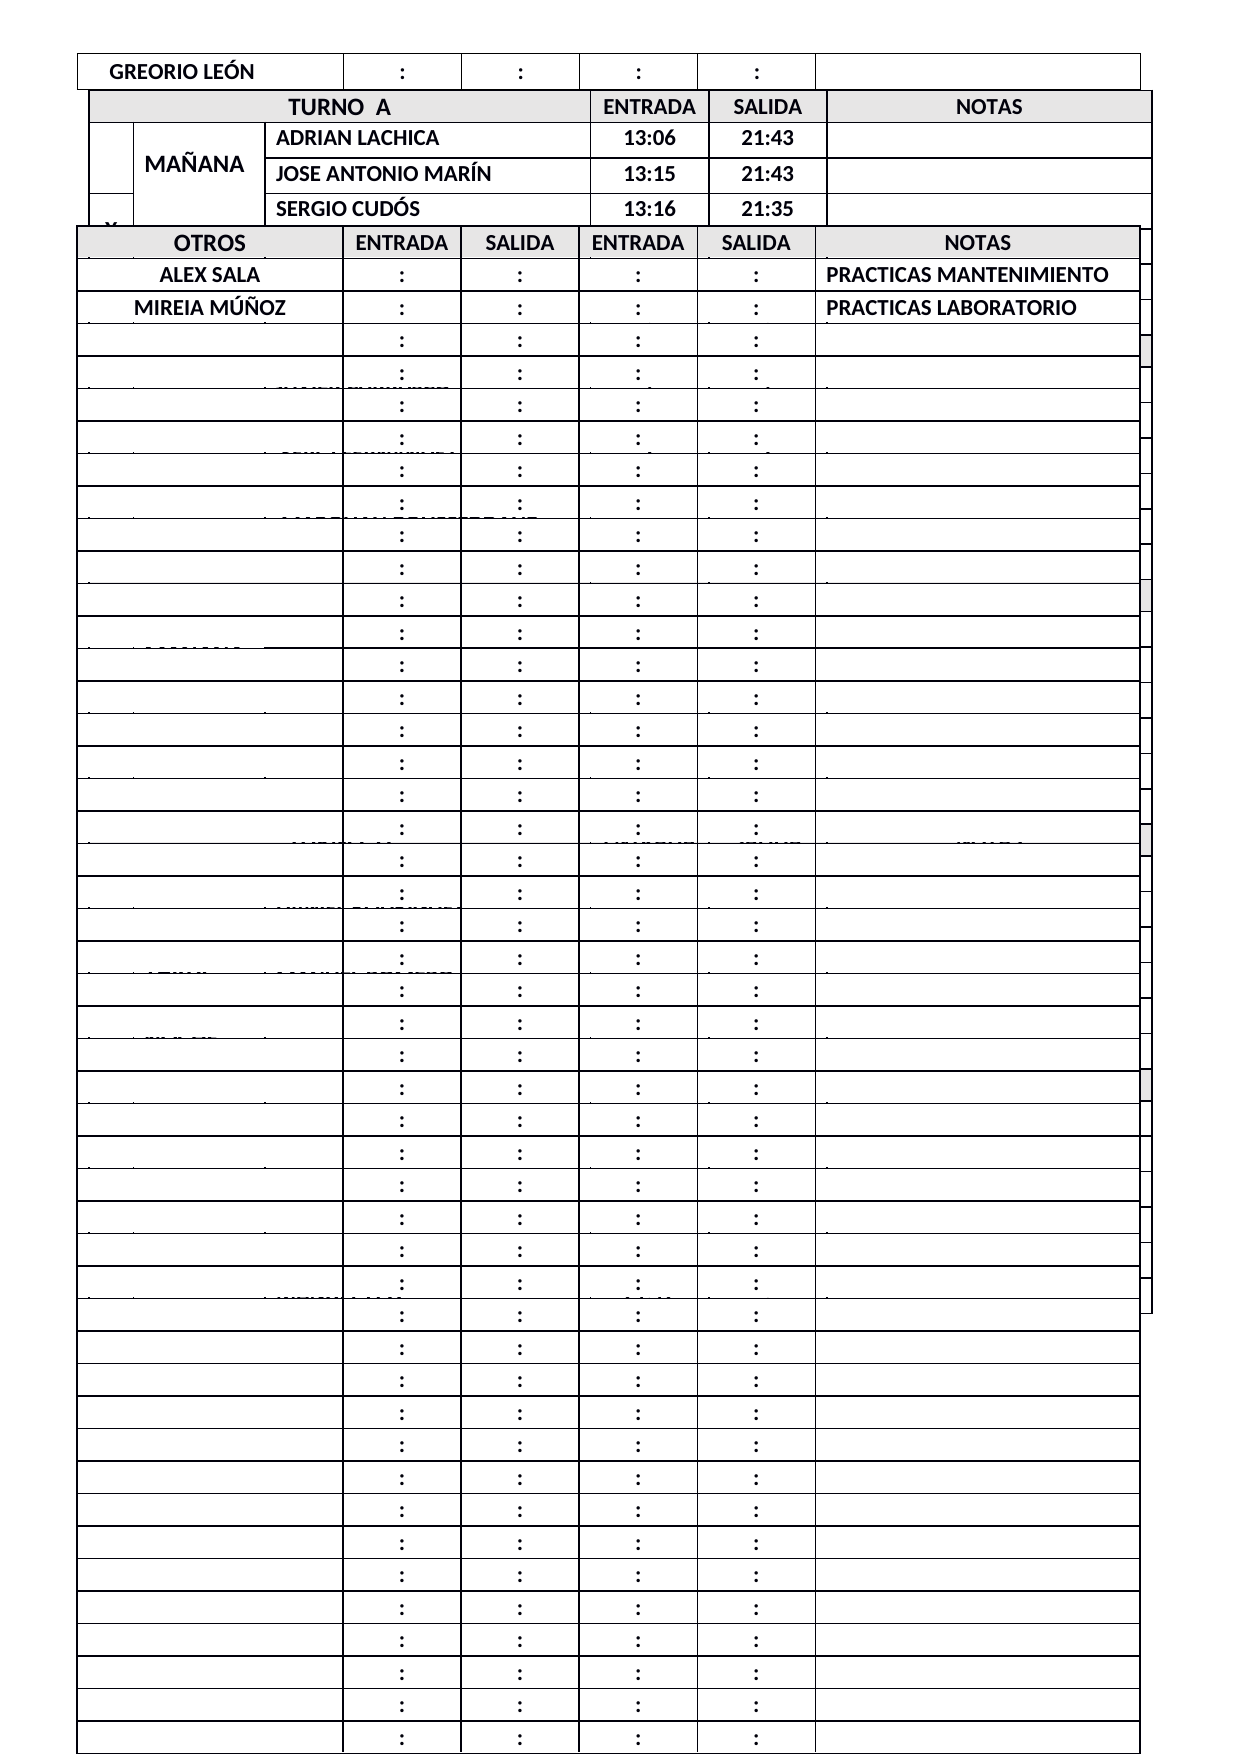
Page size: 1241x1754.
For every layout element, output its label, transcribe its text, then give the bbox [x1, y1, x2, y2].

table_cell : [580, 1169, 697, 1200]
table_header OTROS [78, 227, 342, 257]
table_cell [1141, 612, 1151, 646]
table_cell : [462, 1559, 578, 1590]
table_cell [816, 1202, 1139, 1232]
table_cell 21:35 [710, 194, 826, 225]
table_cell [816, 747, 1139, 777]
table_cell [78, 617, 342, 647]
table_cell : [698, 942, 815, 972]
table_cell : [462, 909, 578, 940]
table_cell : [580, 292, 697, 322]
table_cell [816, 1592, 1139, 1622]
table_cell : [462, 259, 578, 290]
table_cell : [344, 1462, 460, 1492]
table_cell [1141, 1279, 1151, 1312]
table_cell : [580, 877, 697, 907]
table_cell : [344, 1137, 460, 1167]
table_cell : [698, 1657, 815, 1687]
table_cell : [580, 1364, 697, 1395]
table_cell : [580, 1559, 697, 1590]
table_cell [78, 324, 342, 355]
table_cell [816, 1657, 1139, 1687]
table_cell [1141, 265, 1151, 299]
table_cell [816, 1332, 1139, 1362]
table_cell [816, 1689, 1139, 1720]
table_cell : [344, 1592, 460, 1622]
table_cell : [580, 454, 697, 485]
table_cell : [462, 1722, 578, 1752]
table_header ENTRADA [344, 227, 460, 257]
table_cell : [344, 584, 460, 615]
table_cell : [462, 844, 578, 875]
table_cell : [462, 519, 578, 550]
table_cell : [462, 1104, 578, 1135]
table_cell ADRIAN LACHICA [266, 123, 590, 157]
table_cell [78, 1429, 342, 1460]
table_cell : [344, 1657, 460, 1687]
table_cell : [580, 682, 697, 712]
table_cell : [462, 1169, 578, 1200]
table_cell : [344, 844, 460, 875]
table_cell [816, 812, 1139, 842]
table_cell [816, 1039, 1139, 1070]
table_cell : [698, 454, 815, 485]
table_cell 21:43 [710, 123, 826, 157]
table_header TURNO A [90, 91, 590, 122]
table_cell : [698, 324, 815, 355]
table_cell : [580, 1299, 697, 1330]
table_cell [78, 812, 342, 842]
table_cell : [344, 1202, 460, 1232]
table_cell : [462, 1364, 578, 1395]
table_cell [1141, 857, 1151, 891]
table_cell [78, 1299, 342, 1330]
table_cell : [462, 1429, 578, 1460]
table_cell [816, 584, 1139, 615]
table_cell : [344, 1364, 460, 1395]
table_cell : [344, 259, 460, 290]
table_cell : [580, 1429, 697, 1460]
table_cell [816, 1104, 1139, 1135]
table_cell [816, 552, 1139, 582]
table_header SALIDA [710, 91, 826, 122]
table_cell : [698, 1722, 815, 1752]
table_cell : [344, 1267, 460, 1297]
table_cell : [698, 487, 815, 517]
table_cell : [462, 1072, 578, 1102]
table_cell [816, 1137, 1139, 1167]
table_cell : [344, 714, 460, 745]
table_cell JOSE ANTONIO MARÍN [266, 159, 590, 192]
table_cell : [698, 1332, 815, 1362]
table_cell [78, 877, 342, 907]
table_cell : [344, 422, 460, 452]
table_cell : [698, 1072, 815, 1102]
table_cell : [462, 1332, 578, 1362]
table_cell : [462, 1202, 578, 1232]
table_cell : [580, 584, 697, 615]
table_cell : [698, 584, 815, 615]
table_cell [78, 1072, 342, 1102]
table_cell [816, 1494, 1139, 1525]
table_cell [1141, 719, 1151, 752]
table_cell : [698, 519, 815, 550]
table_cell [816, 649, 1139, 680]
table_cell [816, 1462, 1139, 1492]
table_cell [78, 682, 342, 712]
table_cell [78, 779, 342, 810]
table_cell : [344, 324, 460, 355]
table_cell : [344, 1234, 460, 1265]
table_cell : [580, 1657, 697, 1687]
table_cell : [462, 747, 578, 777]
table_cell : [580, 1137, 697, 1167]
table_cell : [698, 1104, 815, 1135]
table_cell : [698, 1007, 815, 1037]
table_cell : [344, 682, 460, 712]
table_cell [816, 877, 1139, 907]
table_header NOTAS [828, 91, 1151, 122]
table_cell : [344, 292, 460, 322]
table_cell : [580, 779, 697, 810]
table_cell : [698, 389, 815, 420]
table_cell : [698, 1624, 815, 1655]
table_cell [78, 487, 342, 517]
table_cell 13:16 [591, 194, 708, 225]
table_cell [1141, 1208, 1151, 1242]
table_cell [78, 1592, 342, 1622]
table_cell : [698, 844, 815, 875]
table_cell : [462, 422, 578, 452]
table_cell [828, 194, 1151, 228]
table_cell : [698, 1267, 815, 1297]
table_cell [78, 714, 342, 745]
table_cell [1141, 1243, 1151, 1277]
table_cell [816, 1559, 1139, 1590]
table_cell : [344, 552, 460, 582]
table_cell SERGIO CUDÓS [266, 194, 590, 225]
table_cell : [698, 1137, 815, 1167]
table_cell : [698, 779, 815, 810]
table_cell : [580, 649, 697, 680]
table_cell : [344, 1559, 460, 1590]
table_cell [816, 974, 1139, 1005]
table_cell [1141, 1102, 1151, 1135]
table_header SALIDA [698, 227, 815, 257]
table_cell : [580, 1332, 697, 1362]
table_cell : [462, 1039, 578, 1070]
table_cell [78, 1202, 342, 1232]
table_cell : [698, 1169, 815, 1200]
table_cell [78, 519, 342, 550]
table_cell PRACTICAS MANTENIMIENTO [816, 259, 1139, 290]
table_cell : [344, 1072, 460, 1102]
table_cell [1141, 300, 1151, 334]
table_cell : [344, 1039, 460, 1070]
table_cell : [462, 617, 578, 647]
table_cell : [344, 1527, 460, 1557]
table_cell [78, 584, 342, 615]
table_cell [816, 617, 1139, 647]
table_cell : [580, 942, 697, 972]
table_cell : [580, 1007, 697, 1037]
table_cell : [462, 1494, 578, 1525]
table_cell : [698, 812, 815, 842]
table_cell : [698, 1494, 815, 1525]
table_cell : [344, 942, 460, 972]
table_cell ALEX SALA [78, 259, 342, 290]
table_cell [816, 1169, 1139, 1200]
table_cell [816, 1299, 1139, 1330]
table_cell [78, 1007, 342, 1037]
table_cell [816, 454, 1139, 485]
table_cell [1141, 648, 1151, 682]
table_cell [828, 159, 1151, 192]
table_cell [816, 1364, 1139, 1395]
table_cell : [462, 1137, 578, 1167]
table_cell : [462, 1689, 578, 1720]
table_header ENTRADA [591, 91, 708, 122]
table_cell : [344, 649, 460, 680]
table_cell : [344, 389, 460, 420]
table_cell : [462, 1397, 578, 1427]
table_cell [78, 909, 342, 940]
table_cell [1141, 230, 1151, 263]
table_cell [1141, 790, 1151, 823]
table_cell [78, 1722, 342, 1752]
table_cell [1141, 963, 1151, 997]
table_cell [816, 389, 1139, 420]
table_cell : [580, 909, 697, 940]
table_cell : [344, 812, 460, 842]
table_cell : [344, 1332, 460, 1362]
table_cell [816, 714, 1139, 745]
table_cell : [698, 1527, 815, 1557]
table_cell : [462, 454, 578, 485]
table_cell : [462, 487, 578, 517]
table_cell [816, 357, 1139, 387]
table_cell : [698, 357, 815, 387]
table_cell [78, 1169, 342, 1200]
table_cell : [344, 747, 460, 777]
table_cell [78, 1234, 342, 1265]
table_cell : [344, 877, 460, 907]
table_cell : [698, 1559, 815, 1590]
table_cell : [580, 714, 697, 745]
table_cell : [462, 682, 578, 712]
table_cell [78, 1364, 342, 1395]
table_cell : [462, 649, 578, 680]
table_cell : [580, 552, 697, 582]
table_cell : [462, 779, 578, 810]
table_cell [1141, 999, 1151, 1032]
table_cell : [462, 1299, 578, 1330]
table_cell : [462, 1007, 578, 1037]
table_cell [828, 123, 1151, 157]
table_cell : [698, 292, 815, 322]
table_cell : [462, 54, 579, 88]
table_cell [1141, 754, 1151, 788]
table_cell [1141, 1172, 1151, 1206]
table_cell : [462, 357, 578, 387]
table_cell [816, 1429, 1139, 1460]
table_cell : [698, 714, 815, 745]
table_cell X [90, 194, 133, 225]
table_cell [78, 1494, 342, 1525]
table_cell : [344, 1169, 460, 1200]
table_cell [816, 1722, 1139, 1752]
table_cell : [462, 714, 578, 745]
table_cell PRACTICAS LABORATORIO [816, 292, 1139, 322]
table_cell : [580, 389, 697, 420]
table_cell : [462, 1624, 578, 1655]
table_cell : [580, 1494, 697, 1525]
table_cell [78, 552, 342, 582]
table_cell [78, 974, 342, 1005]
table_cell : [344, 974, 460, 1005]
table_cell : [580, 1267, 697, 1297]
table_cell [816, 1527, 1139, 1557]
table_cell : [580, 1722, 697, 1752]
table_cell [816, 1624, 1139, 1655]
table_cell : [580, 974, 697, 1005]
table_header ENTRADA [580, 227, 697, 257]
table_cell : [462, 292, 578, 322]
table_cell : [462, 1527, 578, 1557]
table_cell [78, 422, 342, 452]
table_cell : [462, 552, 578, 582]
table_cell [816, 54, 1140, 88]
table_cell : [580, 422, 697, 452]
table_cell [78, 1039, 342, 1070]
table_cell : [698, 54, 815, 88]
table_cell : [462, 324, 578, 355]
table_cell : [580, 519, 697, 550]
table_cell [1141, 892, 1151, 926]
table_cell : [698, 1364, 815, 1395]
table_cell : [344, 519, 460, 550]
table_cell [1141, 439, 1151, 472]
table_cell [78, 1559, 342, 1590]
table_cell [1141, 403, 1151, 437]
table_cell : [344, 909, 460, 940]
table_cell : [698, 552, 815, 582]
table_cell [816, 779, 1139, 810]
table_cell : [580, 1234, 697, 1265]
table_cell [816, 909, 1139, 940]
table_cell [1141, 510, 1151, 543]
table_cell [78, 1462, 342, 1492]
table_cell : [462, 1267, 578, 1297]
table_cell [78, 1689, 342, 1720]
table_cell : [344, 1722, 460, 1752]
table_cell : [580, 617, 697, 647]
table_cell [78, 357, 342, 387]
table_cell : [580, 1527, 697, 1557]
table_cell : [580, 357, 697, 387]
table_cell : [344, 1624, 460, 1655]
table_cell : [344, 1429, 460, 1460]
table_cell [1141, 928, 1151, 962]
table_cell : [344, 1494, 460, 1525]
table_cell : [344, 1104, 460, 1135]
table_cell : [344, 779, 460, 810]
table_cell MAÑANA TARDE NOCHE [134, 123, 264, 225]
table_cell : [580, 259, 697, 290]
table_cell : [462, 584, 578, 615]
table_cell : [462, 1592, 578, 1622]
table_cell [1141, 474, 1151, 508]
table_cell : [698, 1592, 815, 1622]
table_cell : [344, 454, 460, 485]
table_cell : [344, 617, 460, 647]
table_cell : [580, 1397, 697, 1427]
table_cell : [580, 1202, 697, 1232]
table_cell : [344, 54, 461, 88]
table_cell [78, 1137, 342, 1167]
table_cell [816, 942, 1139, 972]
table_cell : [698, 617, 815, 647]
table_cell : [698, 1202, 815, 1232]
table_cell : [580, 1462, 697, 1492]
table_cell : [462, 1234, 578, 1265]
table_cell : [580, 1072, 697, 1102]
table_cell : [698, 1234, 815, 1265]
table_cell [1141, 368, 1151, 402]
table_cell [1141, 545, 1151, 579]
table_cell : [698, 682, 815, 712]
table_cell [78, 1397, 342, 1427]
table_cell : [698, 649, 815, 680]
table_cell : [580, 324, 697, 355]
table_cell GREORIO LEÓN [78, 54, 343, 88]
table_cell : [580, 1592, 697, 1622]
table_cell : [698, 909, 815, 940]
table_cell [816, 1072, 1139, 1102]
table_cell : [462, 942, 578, 972]
table_cell : [698, 1039, 815, 1070]
table_cell [1141, 683, 1151, 717]
table_cell [78, 1624, 342, 1655]
table_cell : [344, 1689, 460, 1720]
table_cell : [462, 1657, 578, 1687]
table_cell : [698, 259, 815, 290]
table_cell [1141, 1034, 1151, 1068]
table_cell [816, 487, 1139, 517]
table_cell [816, 1397, 1139, 1427]
table_cell : [344, 1397, 460, 1427]
table_cell : [580, 747, 697, 777]
table_cell [816, 1267, 1139, 1297]
table_cell [816, 422, 1139, 452]
table_cell : [698, 422, 815, 452]
table_cell [78, 747, 342, 777]
table_cell : [580, 54, 697, 88]
table_cell [78, 649, 342, 680]
table_cell : [580, 1104, 697, 1135]
table_cell : [698, 1689, 815, 1720]
table_cell : [344, 1299, 460, 1330]
table_cell [78, 1332, 342, 1362]
table_cell [78, 454, 342, 485]
table_cell : [580, 844, 697, 875]
table_cell : [698, 747, 815, 777]
table_cell [816, 1234, 1139, 1265]
table_cell [816, 682, 1139, 712]
table_cell : [462, 1462, 578, 1492]
table_cell : [462, 812, 578, 842]
table_cell : [698, 974, 815, 1005]
table_cell : [698, 1429, 815, 1460]
table_cell [90, 123, 133, 192]
table_cell : [344, 357, 460, 387]
table_cell 13:06 [591, 123, 708, 157]
table_cell : [698, 1462, 815, 1492]
table_cell [1141, 1137, 1151, 1171]
table_cell 21:43 [710, 159, 826, 192]
table_cell : [698, 1299, 815, 1330]
table_header SALIDA [462, 227, 578, 257]
table_cell : [580, 1039, 697, 1070]
table_cell : [580, 812, 697, 842]
table_cell [78, 1267, 342, 1297]
table_cell [816, 844, 1139, 875]
table_cell [78, 1527, 342, 1557]
table_cell [78, 942, 342, 972]
table_header NOTAS [816, 227, 1139, 257]
table_cell [78, 389, 342, 420]
table_cell MIREIA MÚÑOZ [78, 292, 342, 322]
table_cell : [580, 1624, 697, 1655]
table_cell : [580, 487, 697, 517]
table_cell : [344, 487, 460, 517]
table_cell : [344, 1007, 460, 1037]
table_cell : [462, 974, 578, 1005]
table_cell : [698, 877, 815, 907]
table_cell 13:15 [591, 159, 708, 192]
table_cell : [580, 1689, 697, 1720]
table_cell [78, 1657, 342, 1687]
table_cell [816, 519, 1139, 550]
table_cell : [462, 877, 578, 907]
table_cell : [698, 1397, 815, 1427]
table_cell [816, 1007, 1139, 1037]
table_cell [78, 1104, 342, 1135]
table_cell [78, 844, 342, 875]
table_cell [816, 324, 1139, 355]
table_cell : [462, 389, 578, 420]
